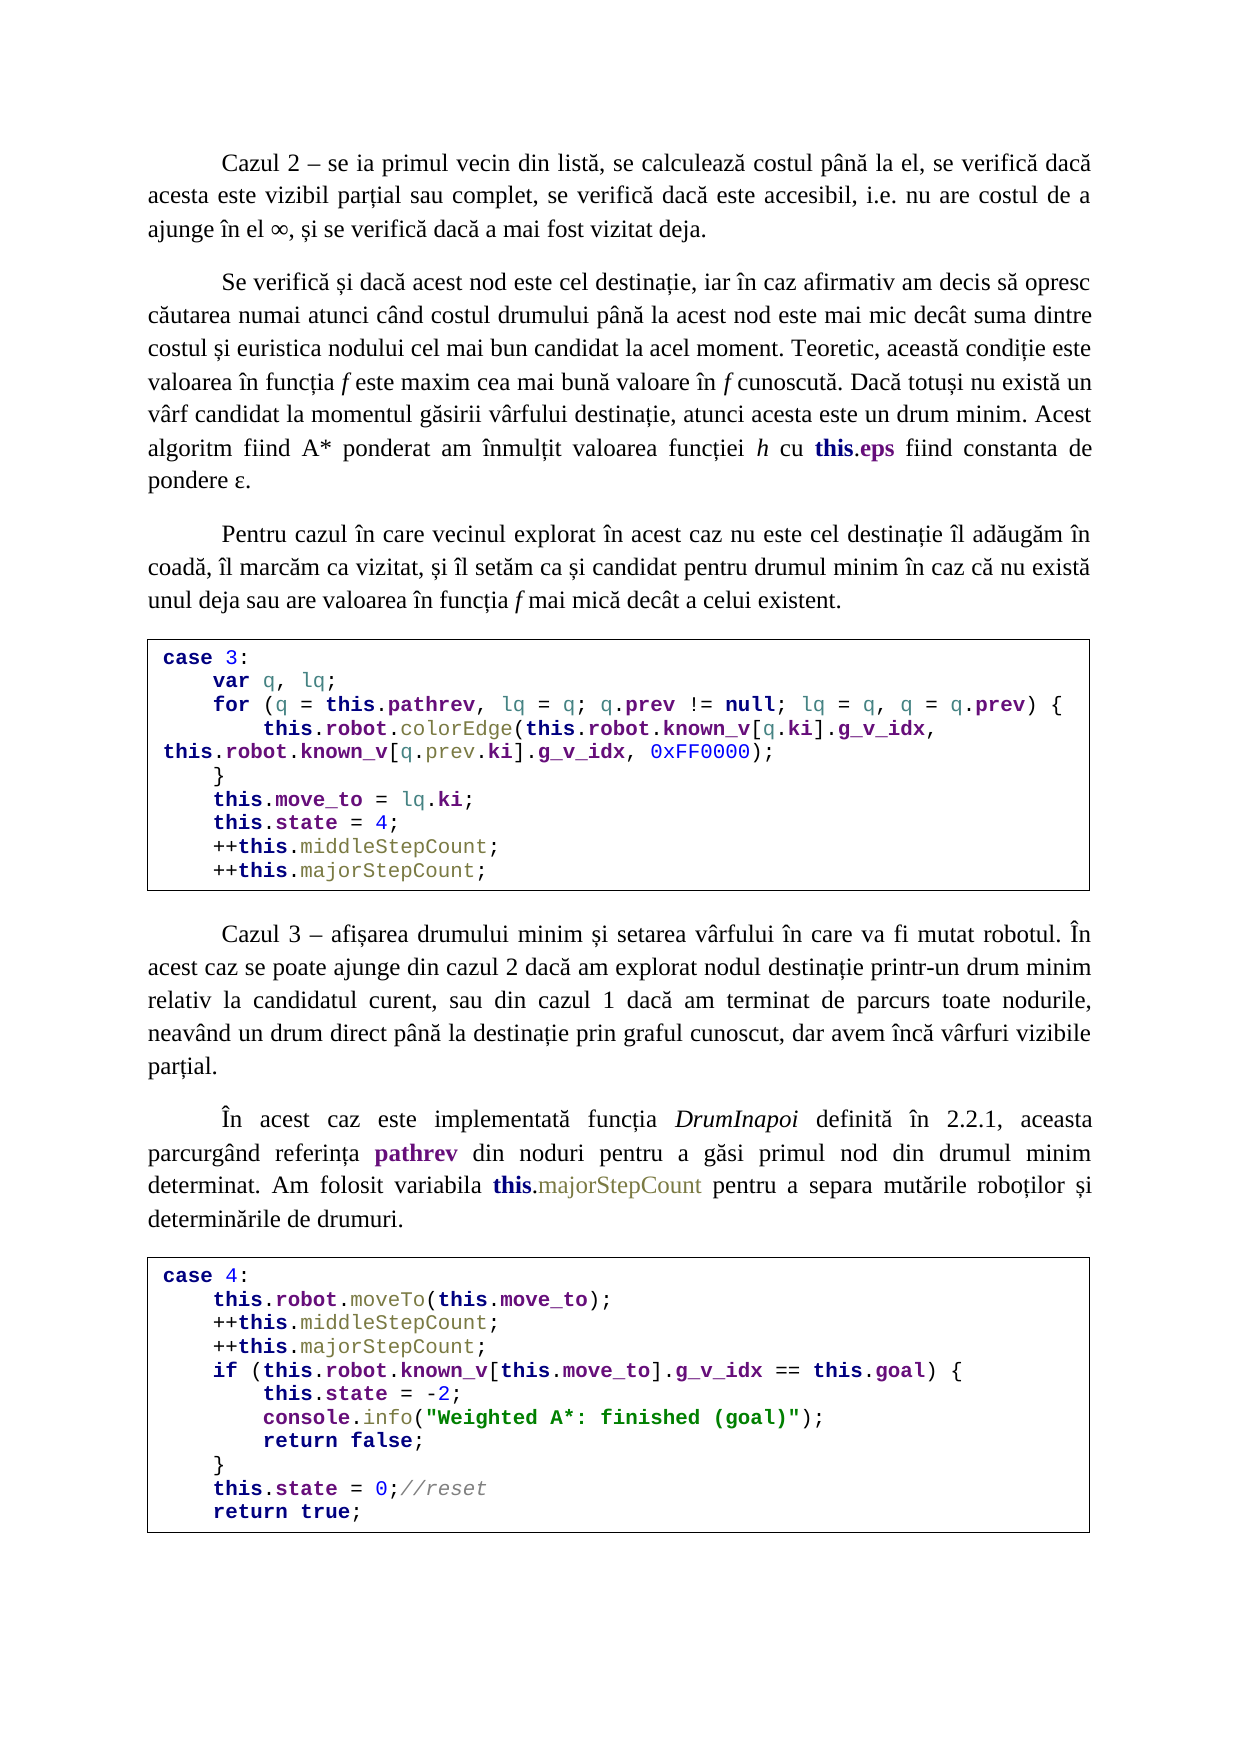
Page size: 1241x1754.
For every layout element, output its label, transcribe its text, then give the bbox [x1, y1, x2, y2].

text Cazul 3 – afișarea drumului minim și setarea vârfului în care va fi mutat robotul. În acest caz se poate ajunge din cazul 2 dacă am explorat nodul destinație printr-un drum minim relativ la candidatul curent, sau din cazul 1 dacă am terminat de parcurs toate nodurile, neavând un drum direct până la destinație prin graful cunoscut, dar avem încă vârfuri vizibile parțial. [148, 919, 1093, 1079]
text Cazul 2 – se ia primul vecin din listă, se calculează costul până la el, se verifică dacă acesta este vizibil parțial sau complet, se verifică dacă este accesibil, i.e. nu are costul de a ajunge în el ∞, și se verifică dacă a mai fost vizitat deja. [148, 148, 1093, 242]
text În acest caz este implementată funcția DrumInapoi definită în 2.2.1, aceasta parcurgând referința pathrev din noduri pentru a găsi primul nod din drumul minim determinat. Am folosit variabila this.majorStepCount pentru a separa mutările roboților și determinările de drumuri. [148, 1104, 1093, 1232]
text Pentru cazul în care vecinul explorat în acest caz nu este cel destinație îl adăugăm în coadă, îl marcăm ca vizitat, și îl setăm ca și candidat pentru drumul minim în caz că nu există unul deja sau are valoarea în funcția f mai mică decât a celui existent. [148, 519, 1093, 614]
text Se verifică și dacă acest nod este cel destinație, iar în caz afirmativ am decis să opresc căutarea numai atunci când costul drumului până la acest nod este mai mic decât suma dintre costul și euristica nodului cel mai bun candidat la acel moment. Teoretic, această condiție este valoarea în funcția f este maxim cea mai bună valoare în f cunoscută. Dacă totuși nu există un vârf candidat la momentul găsirii vârfului destinație, atunci acesta este un drum minim. Acest algoritm fiind A* ponderat am înmulțit valoarea funcției h cu this.eps fiind constanta de pondere ε. [148, 267, 1093, 494]
